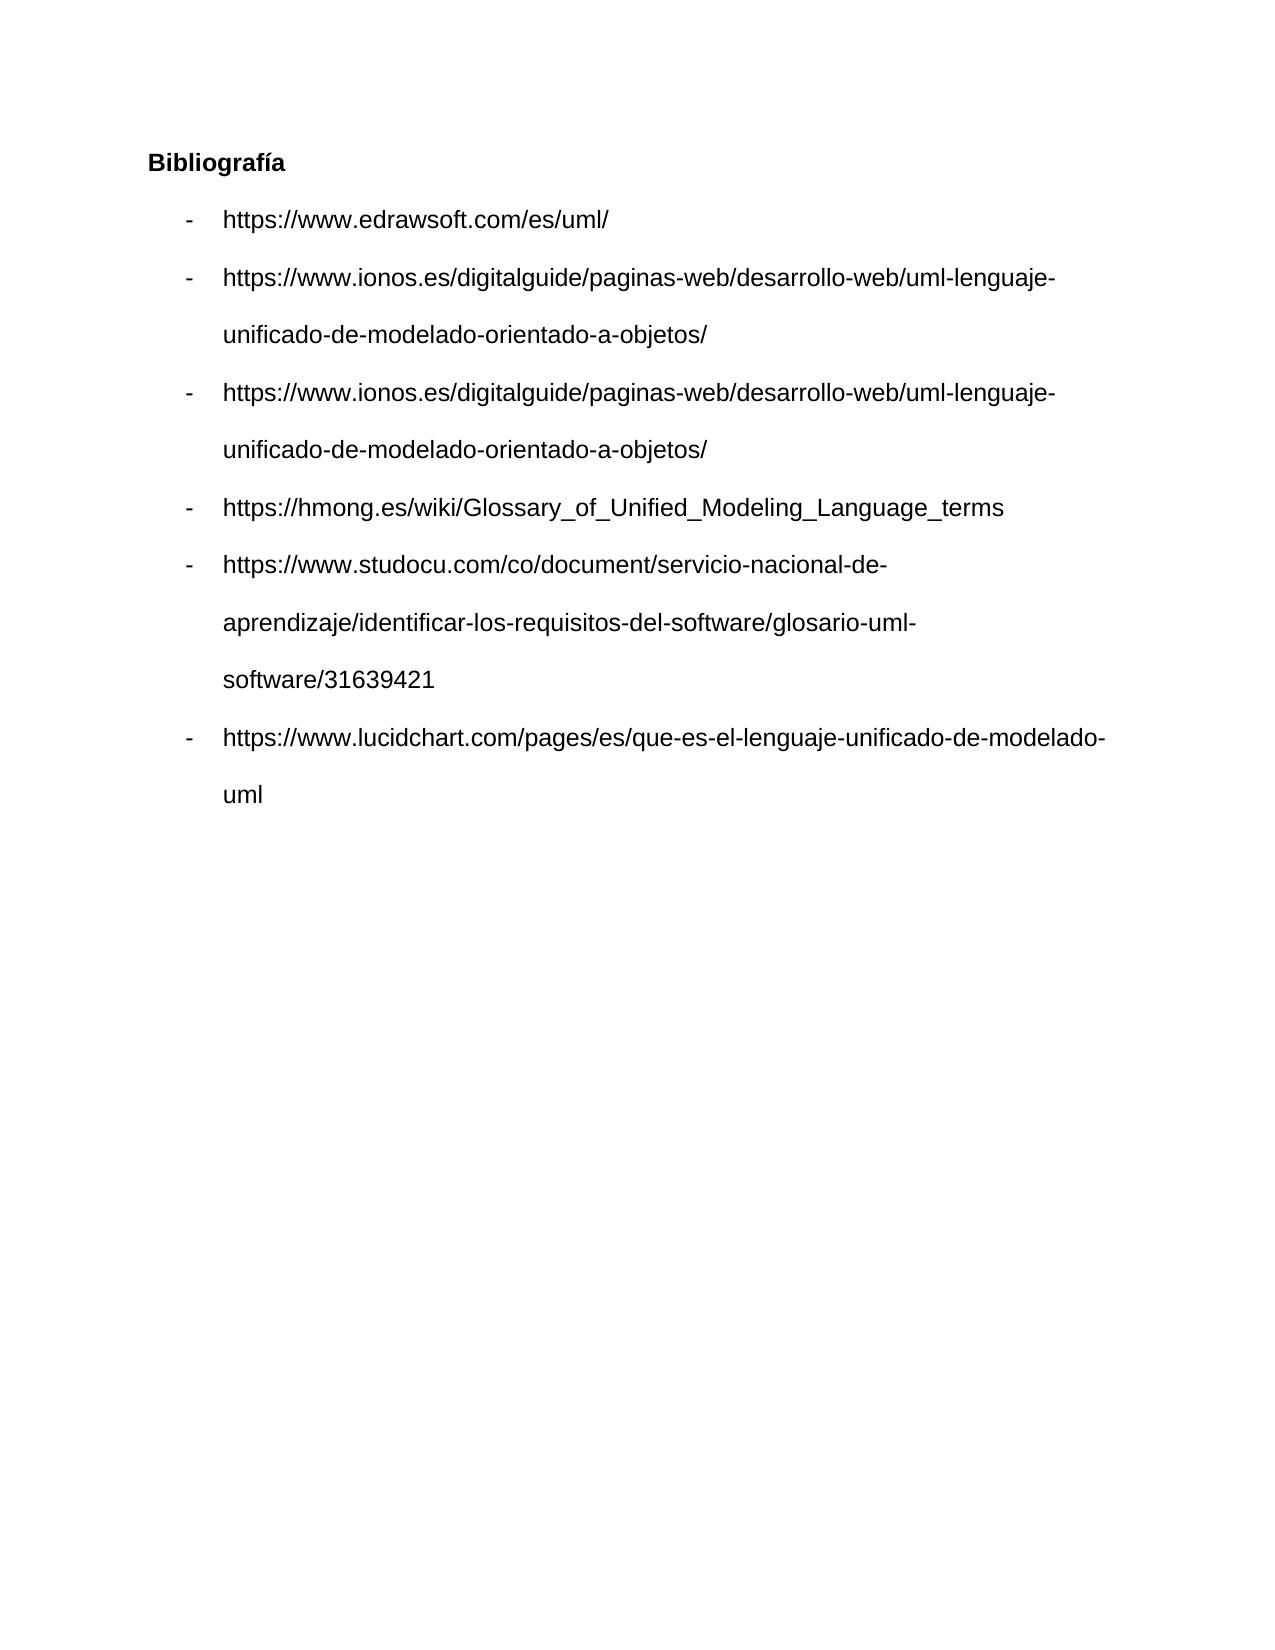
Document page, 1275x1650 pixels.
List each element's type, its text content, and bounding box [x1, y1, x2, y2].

list https://www.lucidchart.com/pages/es/que-es-el-lenguaje-unificado-de-modelado- uml [185, 723, 1114, 809]
list https://www.ionos.es/digitalguide/paginas-web/desarrollo-web/uml-lenguaje- unificado-de-modelado-orientado-a-objetos/ [185, 378, 1064, 464]
list https://hmong.es/wiki/Glossary_of_Unified_Modeling_Language_terms [185, 493, 1156, 521]
list https://www.ionos.es/digitalguide/paginas-web/desarrollo-web/uml-lenguaje- unificado-de-modelado-orientado-a-objetos/ [185, 263, 1064, 349]
list https://www.edrawsoft.com/es/uml/ [185, 205, 1156, 234]
subtitle Bibliografía [148, 148, 1156, 176]
list https://www.studocu.com/co/document/servicio-nacional-de- aprendizaje/identificar-los-requisitos-del-software/glosario-uml- software/31639421 [185, 550, 918, 694]
